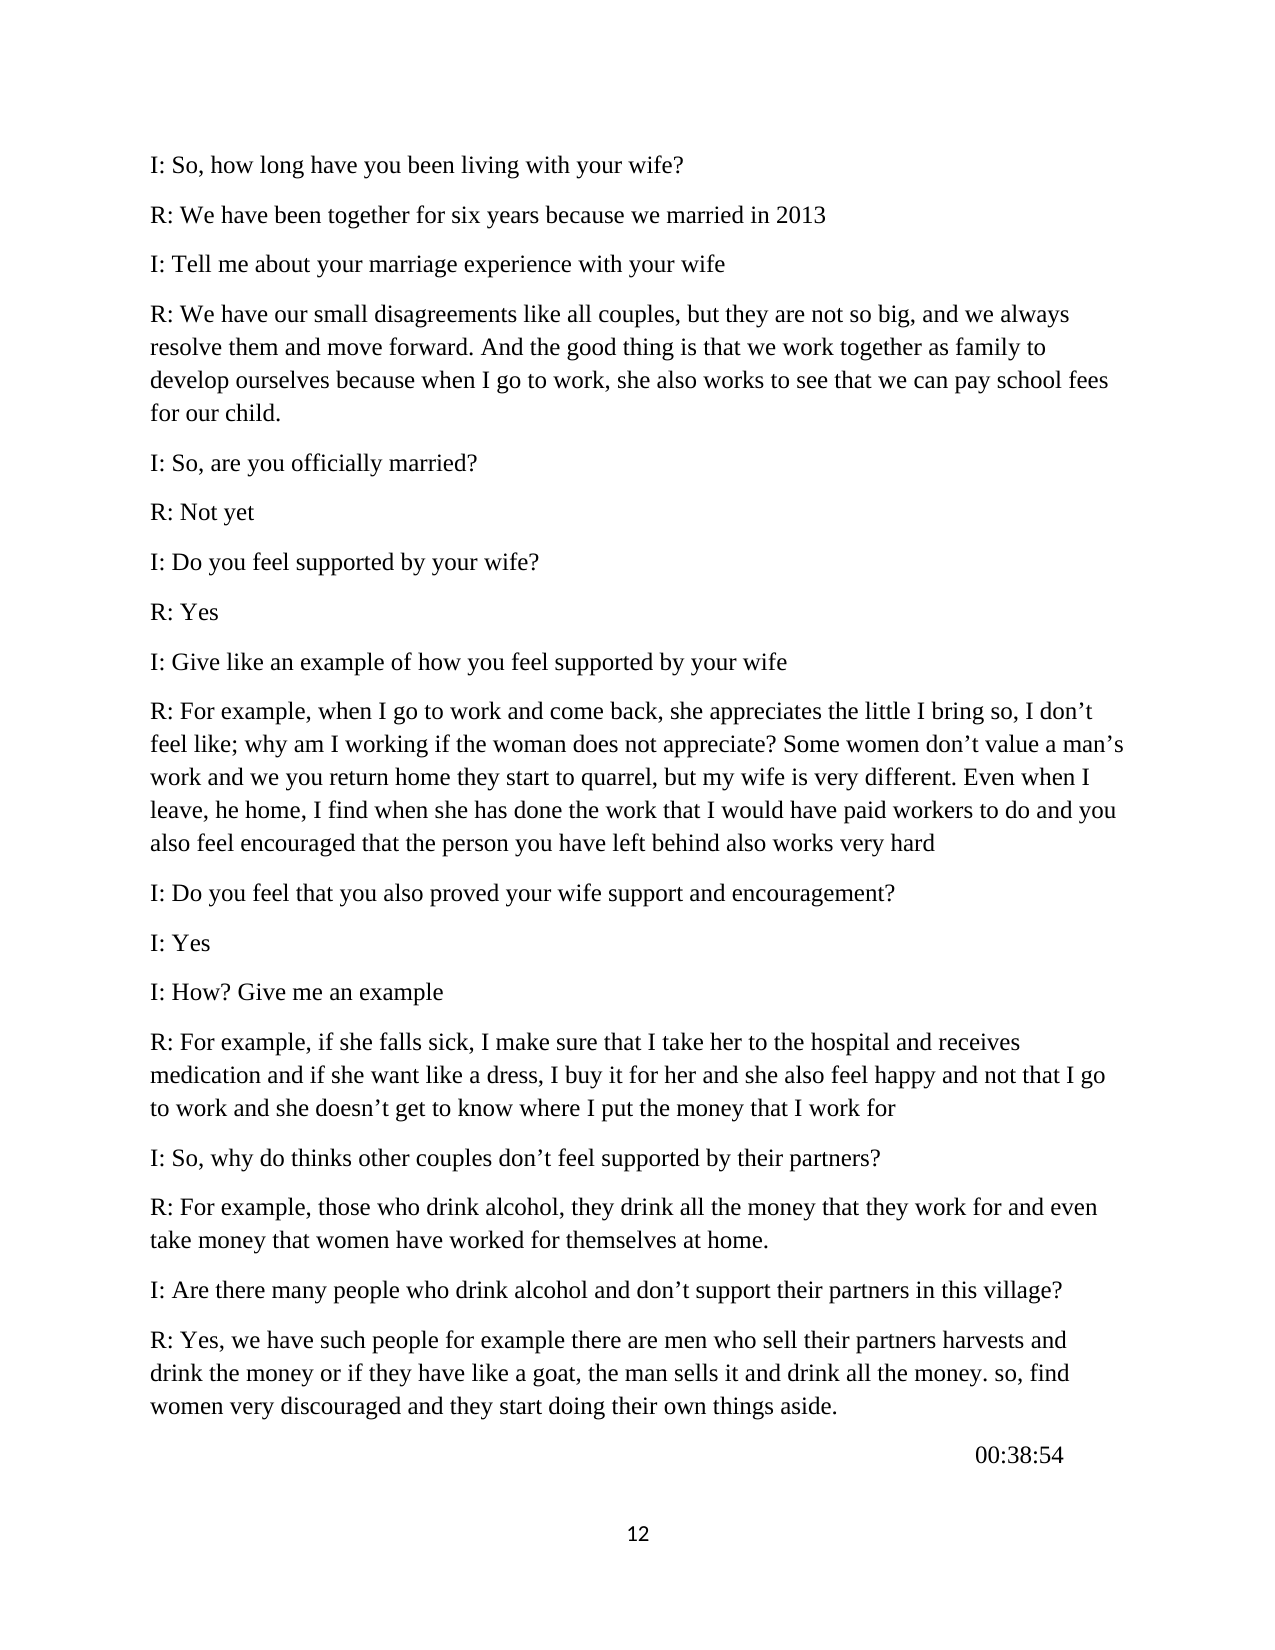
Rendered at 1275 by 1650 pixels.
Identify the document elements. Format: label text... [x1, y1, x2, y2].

text I: Yes [150, 928, 1125, 956]
text I: How? Give me an example [150, 977, 1125, 1006]
text R: Not yet [150, 497, 1125, 526]
text I: So, how long have you been living with your wife? [150, 150, 1125, 179]
text R: Yes [150, 597, 1125, 626]
text R: For example, those who drink alcohol, they drink all the money that they work for and even take money that women have worked for themselves at home. [150, 1192, 1125, 1254]
text I: Tell me about your marriage experience with your wife [150, 249, 1125, 278]
text R: For example, if she falls sick, I make sure that I take her to the hospital and receives medication and if she want like a dress, I buy it for her and she also feel happy and not that I go to work and she doesn’t get to know where I put the money that I work for [150, 1027, 1125, 1122]
text R: Yes, we have such people for example there are men who sell their partners harvests and drink the money or if they have like a goat, the man sells it and drink all the money. so, find women very discouraged and they start doing their own things aside. [150, 1325, 1125, 1420]
text R: For example, when I go to work and come back, she appreciates the little I bring so, I don’t feel like; why am I working if the woman does not appreciate? Some women don’t value a man’s work and we you return home they start to quarrel, but my wife is very different. Even when I leave, he home, I find when she has done the work that I would have paid workers to do and you also feel encouraged that the person you have left behind also works very hard [150, 696, 1125, 857]
text I: Do you feel supported by your wife? [150, 547, 1125, 576]
text I: Give like an example of how you feel supported by your wife [150, 647, 1125, 675]
text I: So, why do thinks other couples don’t feel supported by their partners? [150, 1143, 1125, 1172]
text I: Do you feel that you also proved your wife support and encouragement? [150, 878, 1125, 907]
text I: Are there many people who drink alcohol and don’t support their partners in this village? [150, 1275, 1125, 1304]
text R: We have been together for six years because we married in 2013 [150, 200, 1125, 228]
text R: We have our small disagreements like all couples, but they are not so big, and we always resolve them and move forward. And the good thing is that we work together as family to develop ourselves because when I go to work, she also works to see that we can pay school fees for our child. [150, 299, 1125, 427]
text 00:38:54 [900, 1441, 1125, 1469]
text I: So, are you officially married? [150, 448, 1125, 477]
